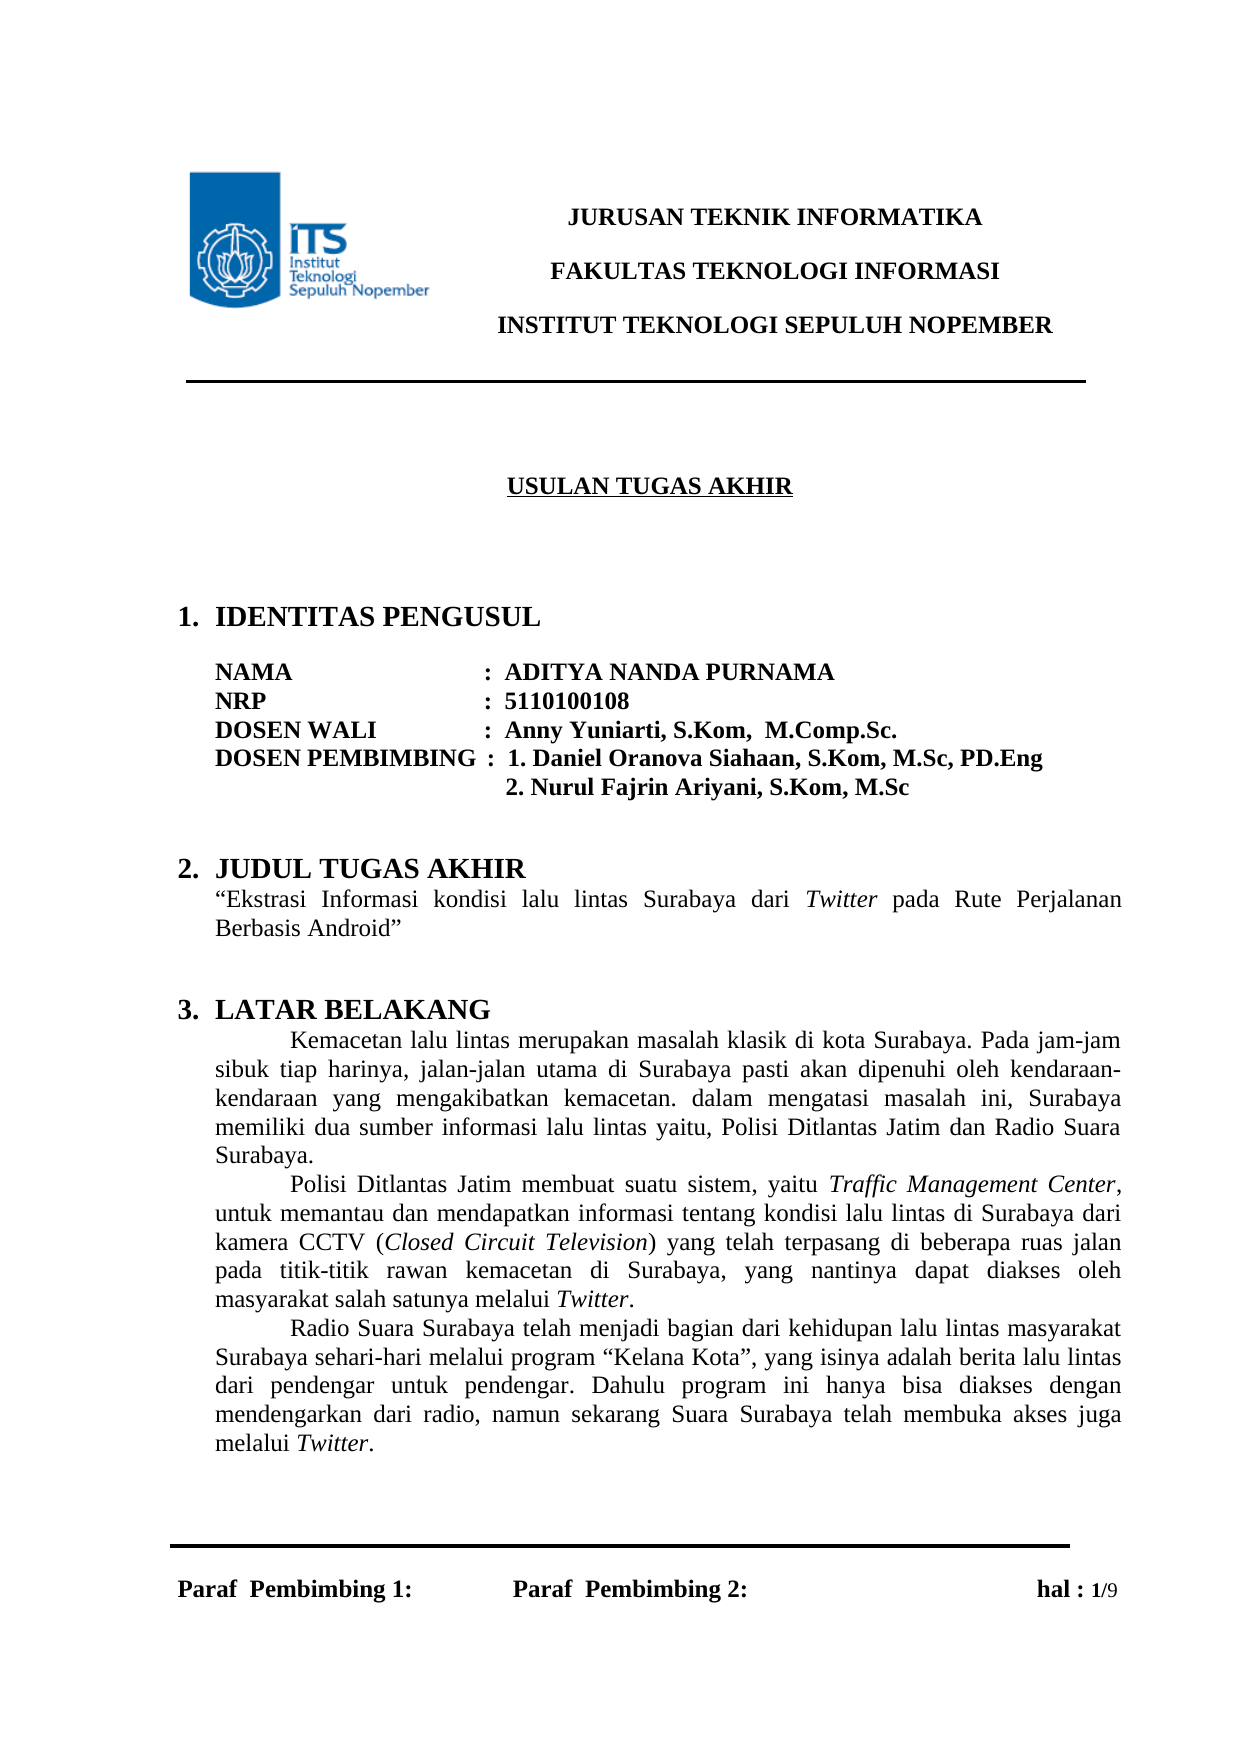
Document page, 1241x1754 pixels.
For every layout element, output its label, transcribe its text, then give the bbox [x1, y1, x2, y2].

list NAMA : ADITYA NANDA PURNAMA [215, 657, 1122, 686]
text JURUSAN TEKNIK INFORMATIKA [456, 202, 1122, 231]
text INSTITUT TEKNOLOGI SEPULUH NOPEMBER [428, 310, 1122, 338]
text “Ekstrasi Informasi kondisi lalu lintas Surabaya dari Twitter pada Rute Perjalanan Berbasis Android” [215, 884, 1122, 942]
list DOSEN WALI : Anny Yuniarti, S.Kom, M.Comp.Sc. [215, 715, 1122, 743]
subtitle LATAR BELAKANG [177, 992, 1122, 1026]
picture [178, 161, 456, 316]
text Kemacetan lalu lintas merupakan masalah klasik di kota Surabaya. Pada jam-jam sibuk tiap harinya, jalan-jalan utama di Surabaya pasti akan dipenuhi oleh kendaraan-kendaraan yang mengakibatkan kemacetan. dalam mengatasi masalah ini, Surabaya memiliki dua sumber informasi lalu lintas yaitu, Polisi Ditlantas Jatim dan Radio Suara Surabaya. [215, 1026, 1122, 1169]
text USULAN TUGAS AKHIR [177, 471, 1122, 500]
text FAKULTAS TEKNOLOGI INFORMASI [456, 256, 1122, 285]
list NRP : 5110100108 [215, 686, 1122, 715]
text Radio Suara Surabaya telah menjadi bagian dari kehidupan lalu lintas masyarakat Surabaya sehari-hari melalui program “Kelana Kota”, yang isinya adalah berita lalu lintas dari pendengar untuk pendengar. Dahulu program ini hanya bisa diakses dengan mendengarkan dari radio, namun sekarang Suara Surabaya telah membuka akses juga melalui Twitter. [215, 1313, 1122, 1457]
text Polisi Ditlantas Jatim membuat suatu sistem, yaitu Traffic Management Center, untuk memantau dan mendapatkan informasi tentang kondisi lalu lintas di Surabaya dari kamera CCTV (Closed Circuit Television) yang telah terpasang di beberapa ruas jalan pada titik-titik rawan kemacetan di Surabaya, yang nantinya dapat diakses oleh masyarakat salah satunya melalui Twitter. [215, 1169, 1122, 1313]
subtitle IDENTITAS PENGUSUL [177, 599, 1122, 632]
list DOSEN PEMBIMBING : 1. Daniel Oranova Siahaan, S.Kom, M.Sc, PD.Eng 2. Nurul Fajrin Ariyani, S.Kom, M.Sc [215, 743, 1122, 801]
subtitle JUDUL TUGAS AKHIR [177, 851, 1122, 884]
